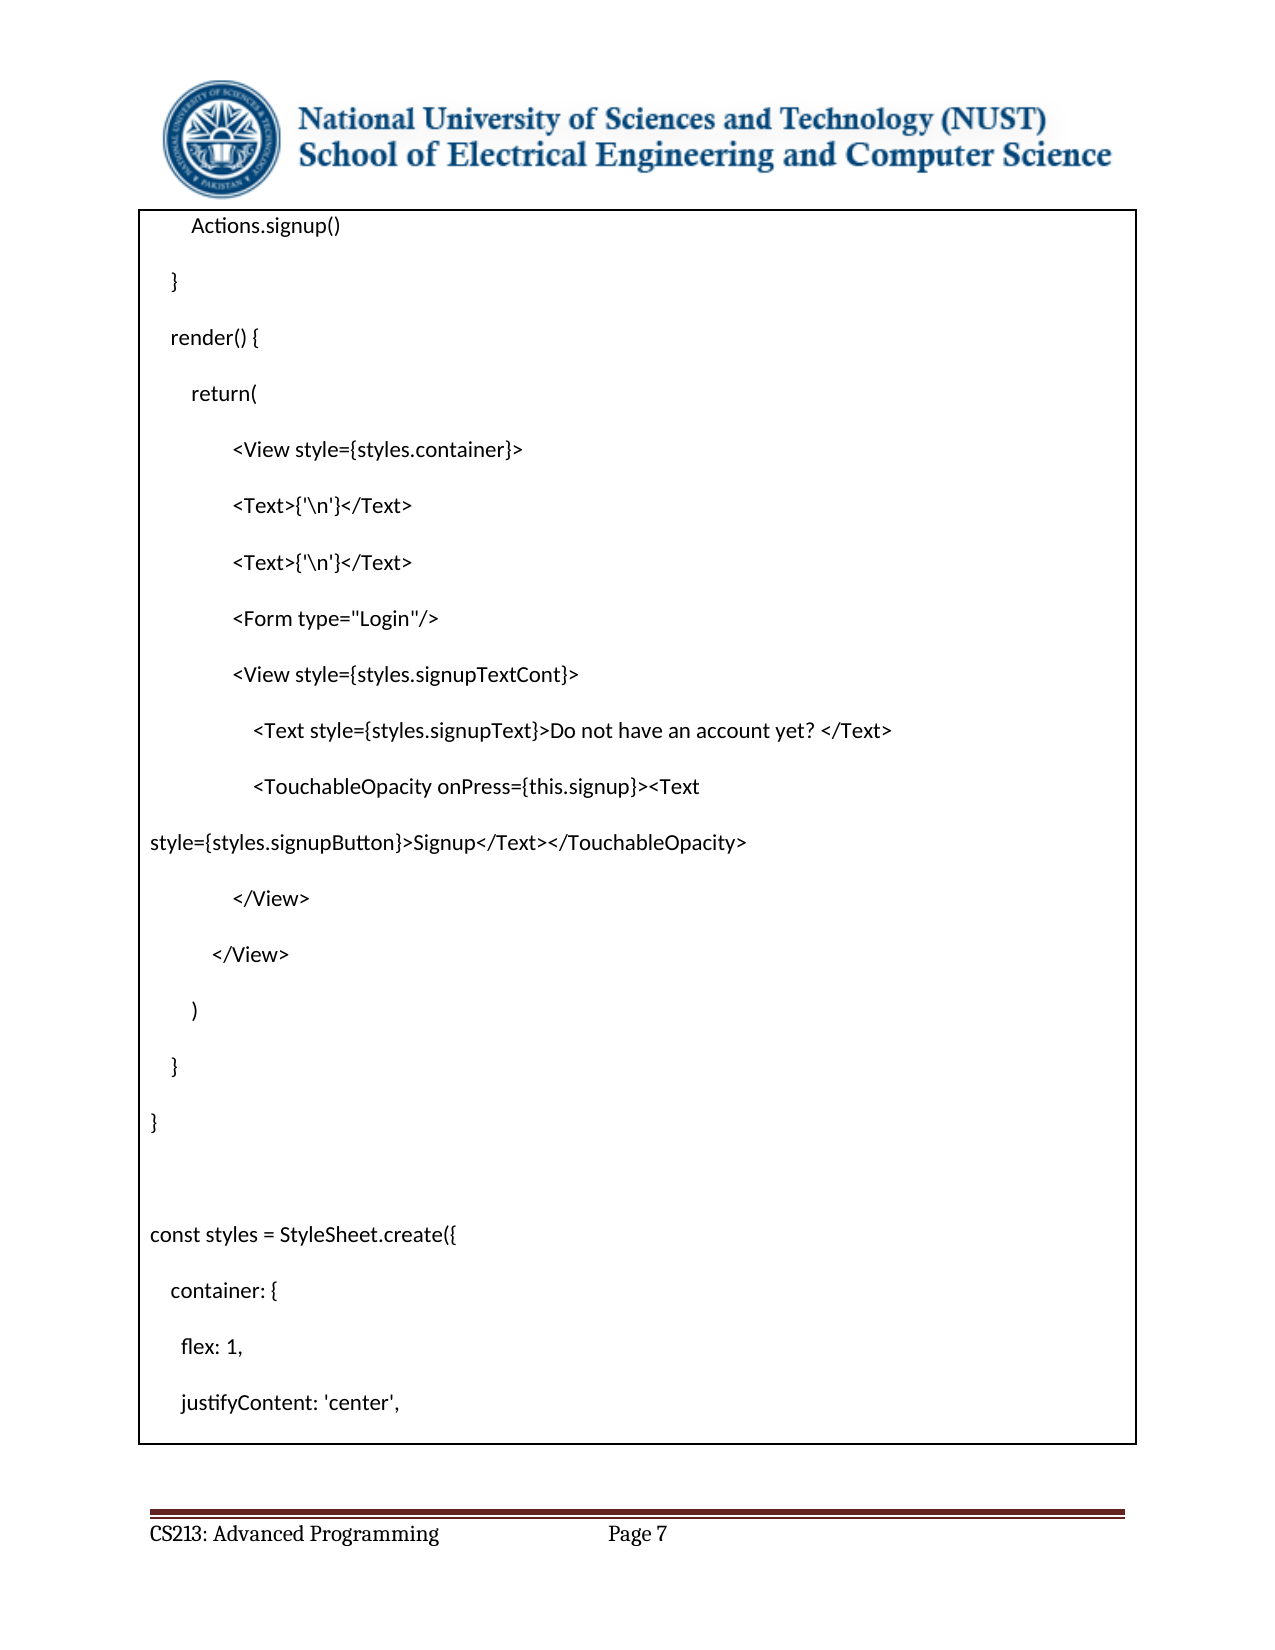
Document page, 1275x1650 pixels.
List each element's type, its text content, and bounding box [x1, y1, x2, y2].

picture [150, 75, 1125, 209]
